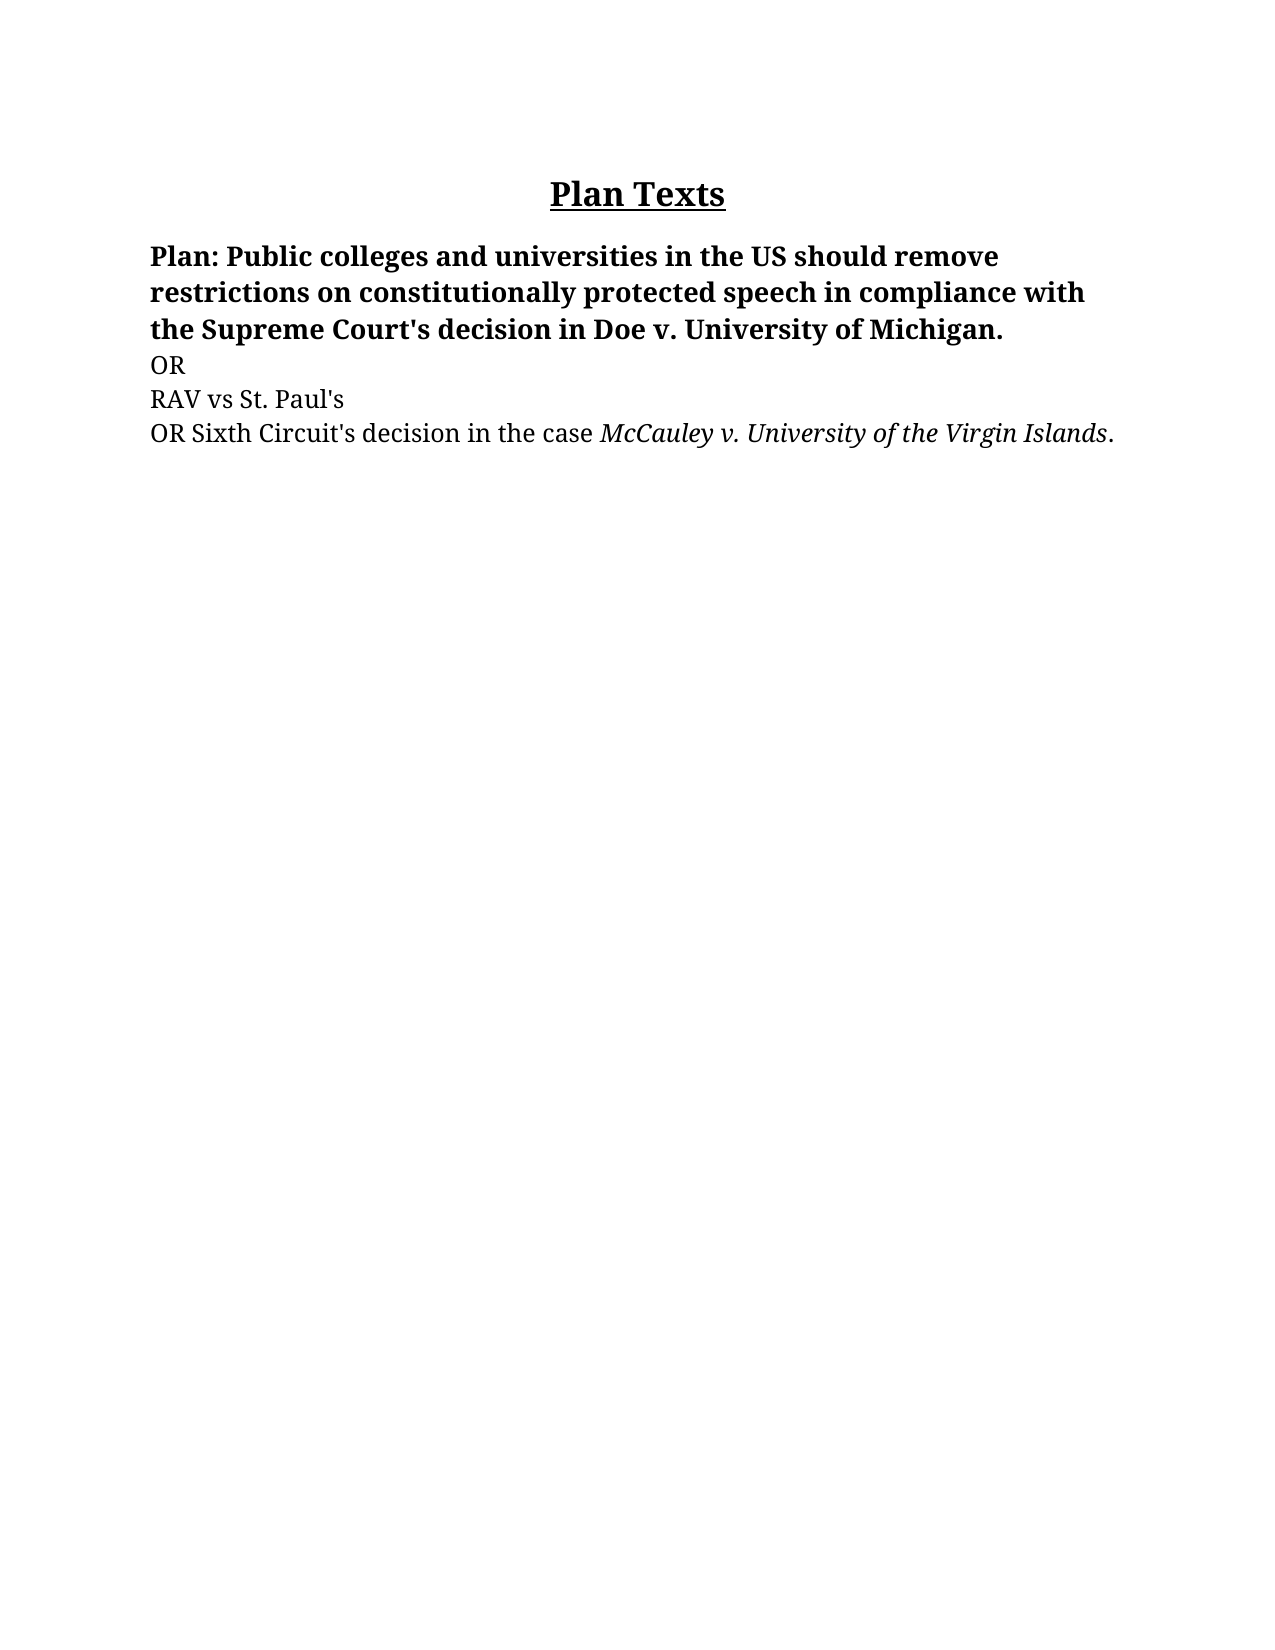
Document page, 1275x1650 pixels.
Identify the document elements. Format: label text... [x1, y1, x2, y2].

text OR [150, 348, 1125, 382]
subtitle Plan Texts [150, 171, 1125, 216]
text RAV vs St. Paul's OR Sixth Circuit's decision in the case McCauley v. University of the Virgin Islands. [150, 382, 1125, 450]
subtitle Plan: Public colleges and universities in the US should remove restrictions on constitutionally protected speech in compliance with the Supreme Court's decision in Doe v. University of Michigan. [150, 237, 1125, 348]
